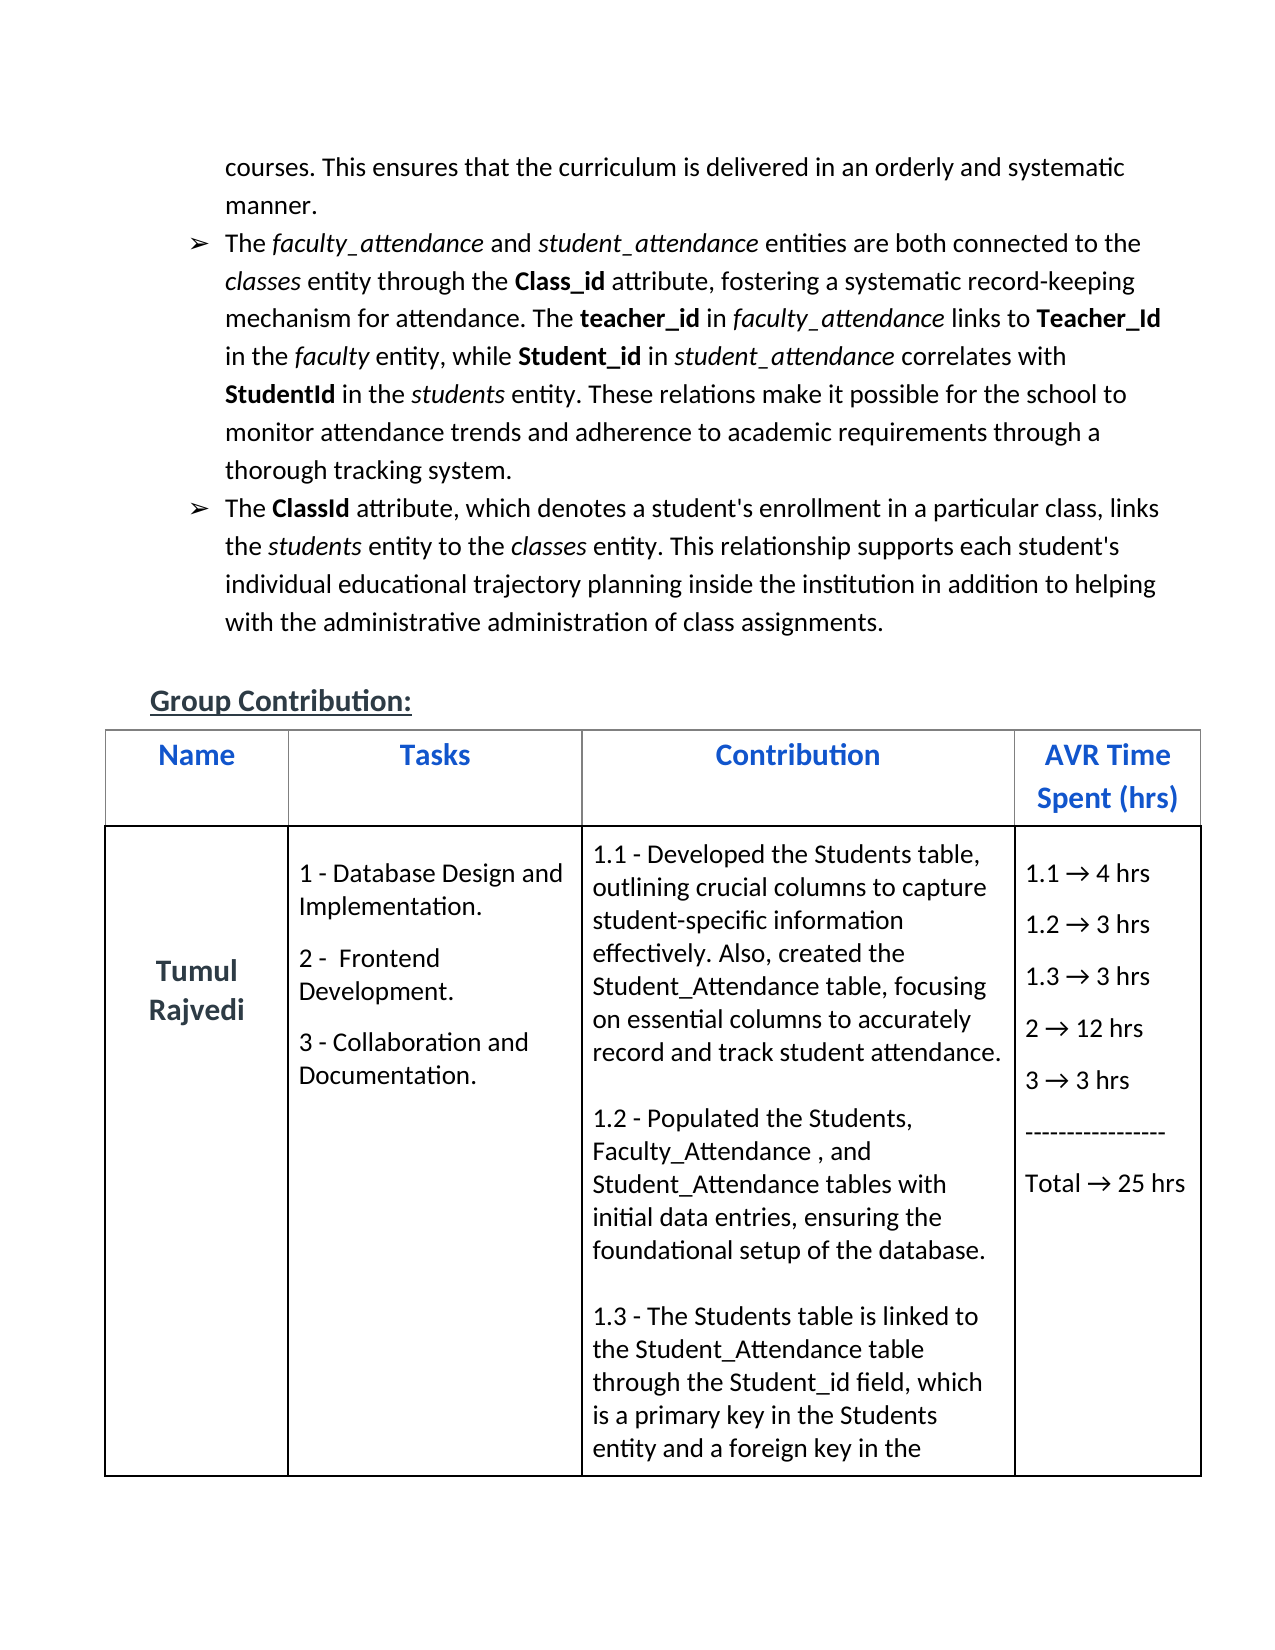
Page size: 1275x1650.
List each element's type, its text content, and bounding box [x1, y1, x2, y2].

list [187, 150, 1181, 221]
table_header Contribution [583, 731, 1014, 825]
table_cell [583, 827, 1014, 1475]
text Group Contribution: [150, 681, 1125, 719]
table_header Name [106, 731, 288, 825]
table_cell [1016, 827, 1200, 1475]
table_cell Tumul Rajvedi [106, 827, 287, 1475]
list The faculty_attendance and student_attendance entities are both connected to the classes entity through the Class_id attribute, fostering a systematic record-keeping mechanism for attendance. The teacher_id in faculty_attendance links to Teacher_Id in the faculty entity, while Student_id in student_attendance correlates with StudentId in the students entity. These relations make it possible for the school to monitor attendance trends and adherence to academic requirements through a thorough tracking system. [187, 226, 1181, 486]
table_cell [289, 827, 581, 1475]
list The ClassId attribute, which denotes a student's enrollment in a particular class, links the students entity to the classes entity. This relationship supports each student's individual educational trajectory planning inside the institution in addition to helping with the administrative administration of class assignments. [187, 491, 1181, 638]
table_header AVR Time Spent (hrs) [1015, 731, 1200, 825]
table_header Tasks [289, 731, 581, 825]
